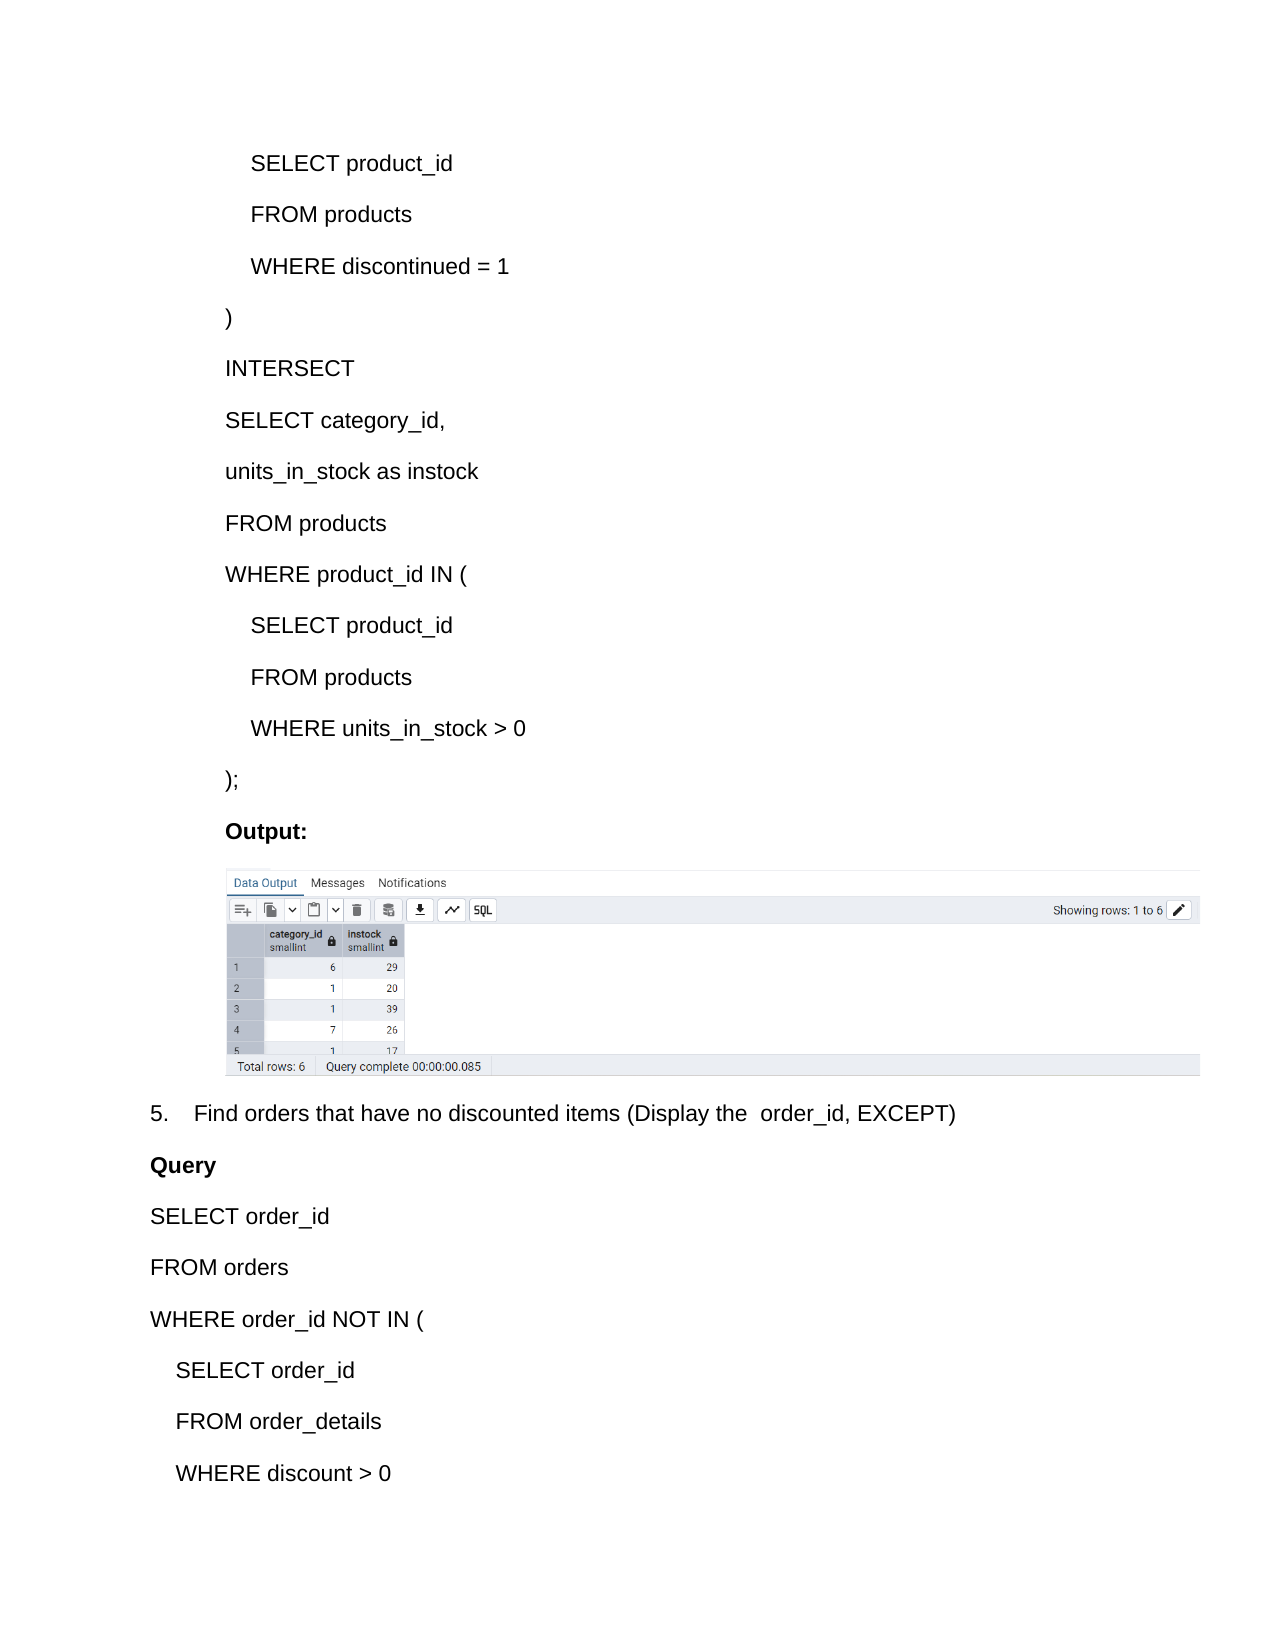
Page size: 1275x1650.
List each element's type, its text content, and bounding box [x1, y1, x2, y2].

text units_in_stock as instock [150, 458, 1125, 484]
picture [225, 868, 1200, 1076]
text WHERE product_id IN ( [150, 561, 1125, 587]
text FROM products [150, 663, 1125, 690]
text SELECT product_id [150, 150, 1125, 176]
text FROM order_details [150, 1408, 1125, 1435]
text ) [150, 304, 1125, 330]
text FROM products [150, 201, 1125, 228]
text WHERE discount > 0 [150, 1460, 1125, 1486]
text INTERSECT [150, 355, 1125, 382]
text SELECT order_id [150, 1203, 1125, 1229]
text ); [150, 766, 1125, 793]
text Output: [150, 818, 1125, 844]
text Query [150, 1152, 1125, 1178]
text SELECT order_id [150, 1357, 1125, 1383]
text FROM products [150, 509, 1125, 536]
text SELECT product_id [150, 612, 1125, 638]
text WHERE units_in_stock > 0 [150, 715, 1125, 741]
text SELECT category_id, [150, 407, 1125, 433]
text WHERE discontinued = 1 [150, 253, 1125, 279]
text FROM orders [150, 1254, 1125, 1281]
text WHERE order_id NOT IN ( [150, 1306, 1125, 1332]
text 5. Find orders that have no discounted items (Display the order_id, EXCEPT) [150, 1100, 1125, 1127]
